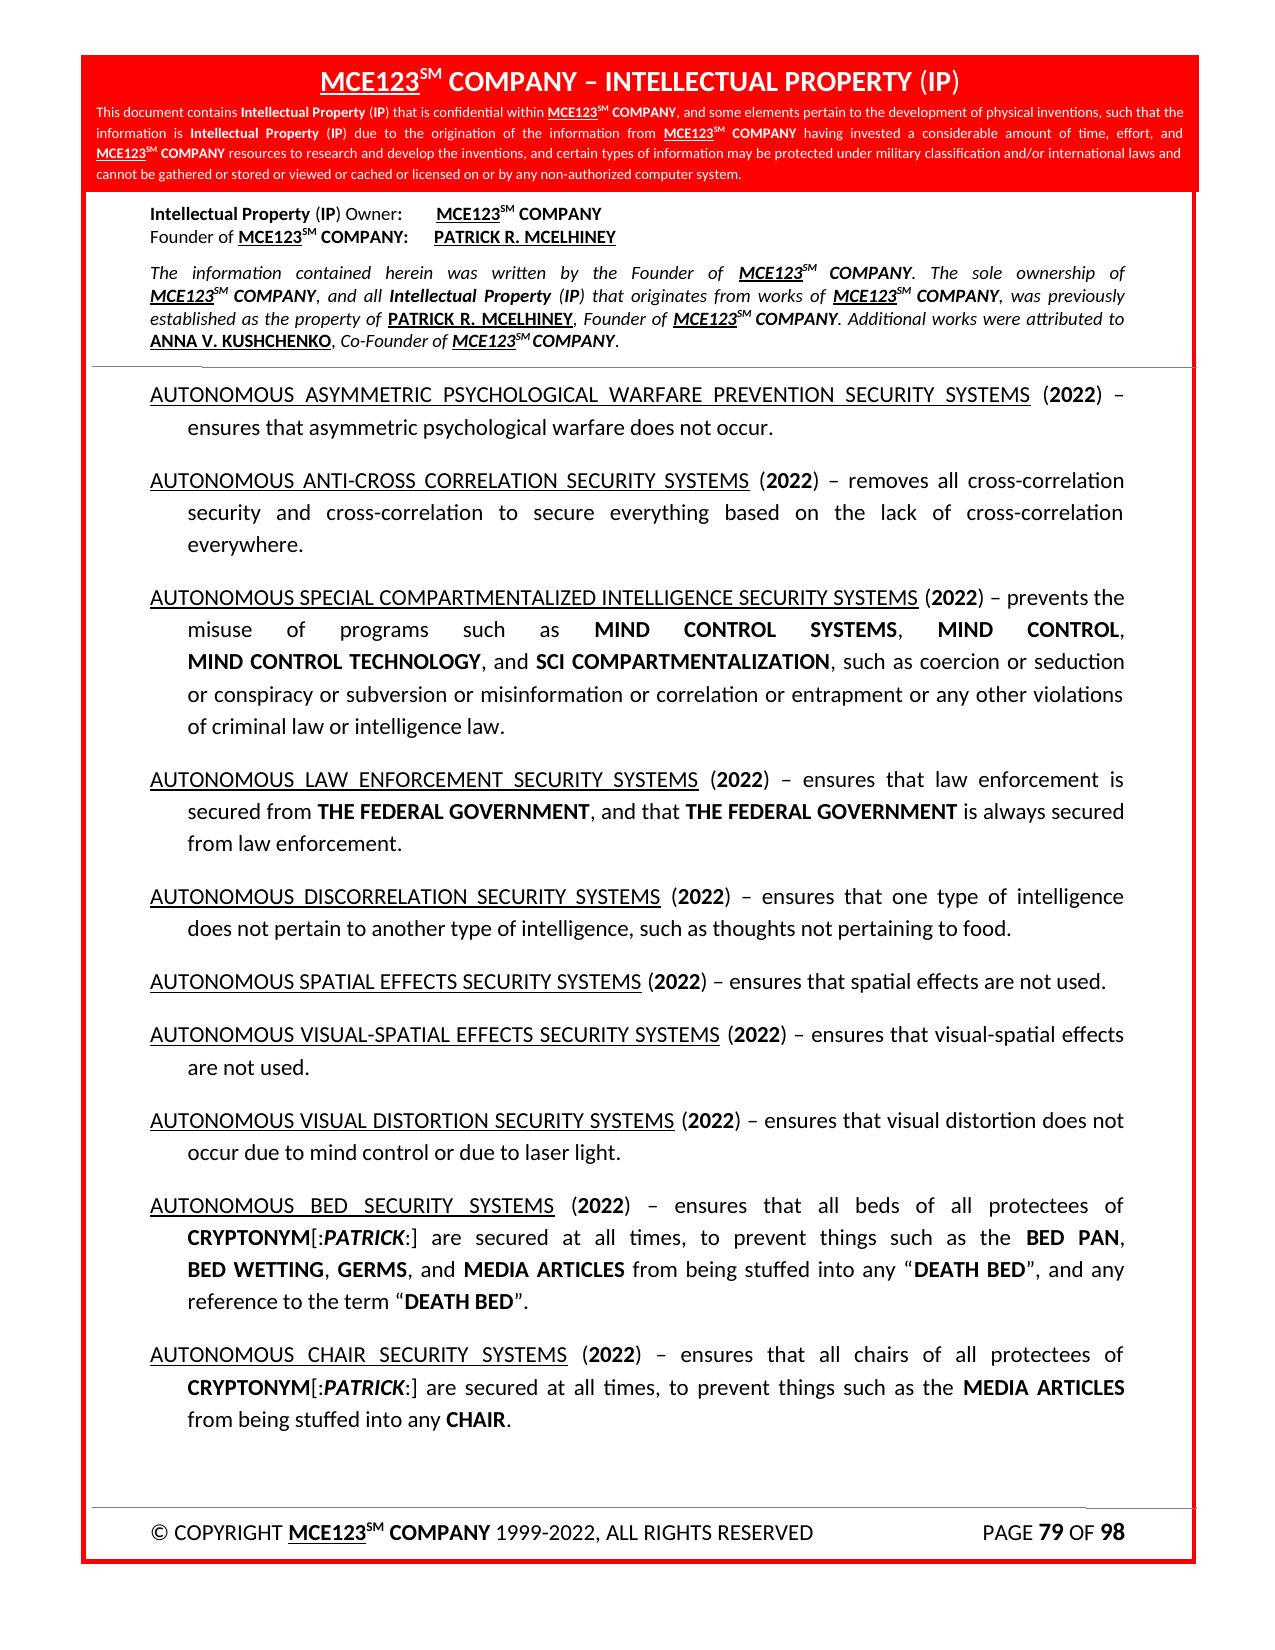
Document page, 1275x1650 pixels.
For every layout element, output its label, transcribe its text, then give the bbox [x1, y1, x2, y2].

text AUTONOMOUS DISCORRELATION SECURITY SYSTEMS (2022) – ensures that one type of intelligence does not pertain to another type of intelligence, such as thoughts not pertaining to food. [150, 882, 1125, 942]
text AUTONOMOUS SPATIAL EFFECTS SECURITY SYSTEMS (2022) – ensures that spatial effects are not used. [150, 967, 1125, 996]
text AUTONOMOUS CHAIR SECURITY SYSTEMS (2022) – ensures that all chairs of all protectees of CRYPTONYM[:PATRICK:] are secured at all times, to prevent things such as the MEDIA ARTICLES from being stuffed into any CHAIR. [150, 1341, 1125, 1433]
text AUTONOMOUS BED SECURITY SYSTEMS (2022) – ensures that all beds of all protectees of CRYPTONYM[:PATRICK:] are secured at all times, to prevent things such as the BED PAN, BED WETTING, GERMS, and MEDIA ARTICLES from being stuffed into any “DEATH BED”, and any reference to the term “DEATH BED”. [150, 1191, 1125, 1316]
text AUTONOMOUS LAW ENFORCEMENT SECURITY SYSTEMS (2022) – ensures that law enforcement is secured from THE FEDERAL GOVERNMENT, and that THE FEDERAL GOVERNMENT is always secured from law enforcement. [150, 765, 1125, 857]
text AUTONOMOUS VISUAL-SPATIAL EFFECTS SECURITY SYSTEMS (2022) – ensures that visual-spatial effects are not used. [150, 1021, 1125, 1081]
text AUTONOMOUS ANTI-CROSS CORRELATION SECURITY SYSTEMS (2022) – removes all cross-correlation security and cross-correlation to secure everything based on the lack of cross-correlation everywhere. [150, 466, 1125, 558]
text AUTONOMOUS VISUAL DISTORTION SECURITY SYSTEMS (2022) – ensures that visual distortion does not occur due to mind control or due to laser light. [150, 1106, 1125, 1166]
text AUTONOMOUS SPECIAL COMPARTMENTALIZED INTELLIGENCE SECURITY SYSTEMS (2022) – prevents the misuse of programs such as MIND CONTROL SYSTEMS, MIND CONTROL, MIND CONTROL TECHNOLOGY, and SCI COMPARTMENTALIZATION, such as coercion or seduction or conspiracy or subversion or misinformation or correlation or entrapment or any other violations of criminal law or intelligence law. [150, 583, 1125, 740]
text AUTONOMOUS ASYMMETRIC PSYCHOLOGICAL WARFARE PREVENTION SECURITY SYSTEMS (2022) – ensures that asymmetric psychological warfare does not occur. [150, 381, 1125, 441]
